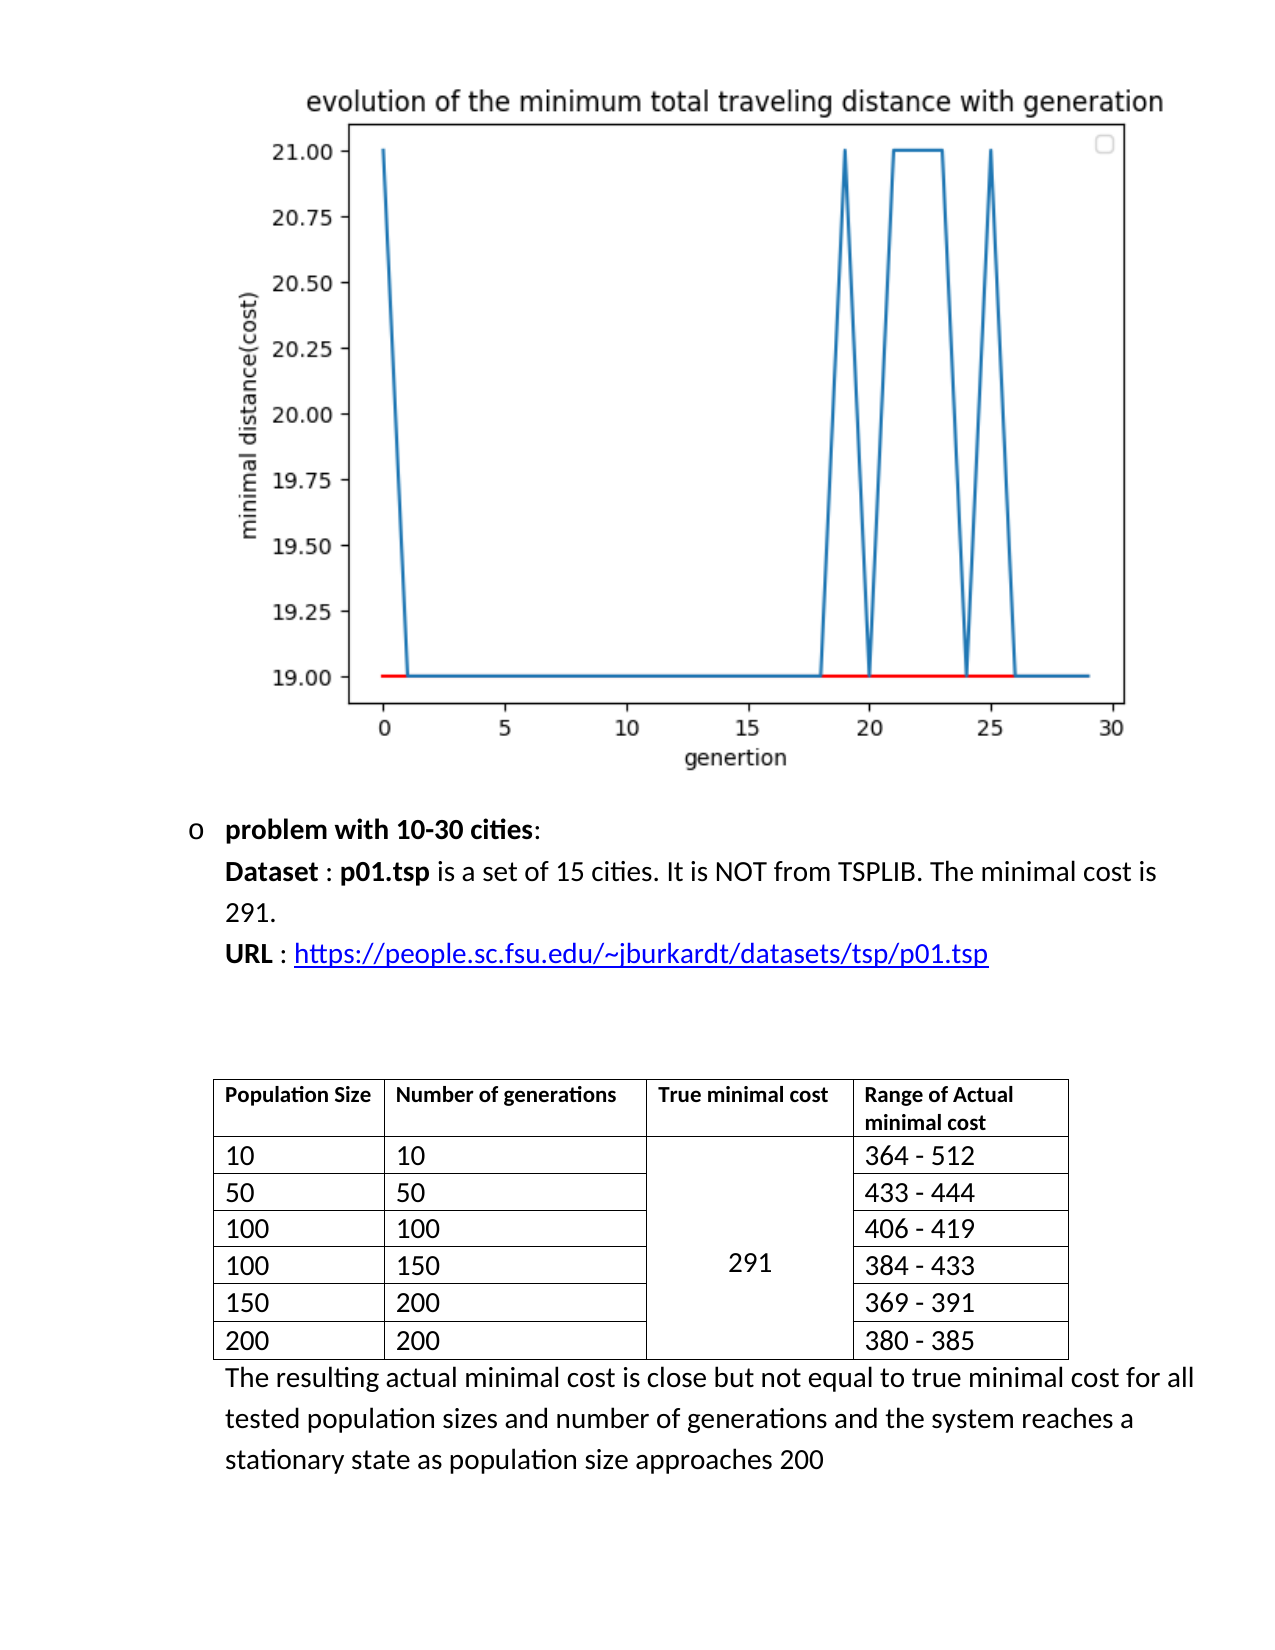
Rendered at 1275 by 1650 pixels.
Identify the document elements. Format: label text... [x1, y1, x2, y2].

table_cell 50 [385, 1174, 646, 1209]
picture [225, 75, 1180, 786]
table_header True minimal cost [647, 1080, 853, 1136]
list problem with 10-30 cities: [187, 811, 1200, 848]
table_cell 10 [214, 1137, 384, 1173]
table_cell 406 - 419 [854, 1211, 1068, 1246]
table_cell 100 [214, 1211, 384, 1246]
table_cell 433 - 444 [854, 1174, 1068, 1209]
table_cell 364 - 512 [854, 1137, 1068, 1173]
table_header Population Size [214, 1080, 384, 1136]
table_cell 100 [214, 1247, 384, 1283]
list URL : https://people.sc.fsu.edu/~jburkardt/datasets/tsp/p01.tsp [225, 935, 1200, 971]
table_cell 384 - 433 [854, 1247, 1068, 1283]
table_cell 200 [385, 1284, 646, 1321]
table_header Number of generations [385, 1080, 646, 1136]
table_cell 150 [214, 1284, 384, 1321]
table_cell 291 [647, 1137, 853, 1358]
table_cell 50 [214, 1174, 384, 1209]
table_cell 150 [385, 1247, 646, 1283]
table_cell 100 [385, 1211, 646, 1246]
table_cell 10 [385, 1137, 646, 1173]
table_cell 200 [214, 1322, 384, 1358]
table_cell 369 - 391 [854, 1284, 1068, 1321]
list Dataset : p01.tsp is a set of 15 cities. It is NOT from TSPLIB. The minimal cost is 291. [225, 853, 1200, 930]
table_cell 380 - 385 [854, 1322, 1068, 1358]
list The resulting actual minimal cost is close but not equal to true minimal cost for all tested population sizes and number of generations and the system reaches a stationary state as population size approaches 200 [225, 1359, 1200, 1477]
table_cell 200 [385, 1322, 646, 1358]
table_header Range of Actual minimal cost [854, 1080, 1068, 1136]
